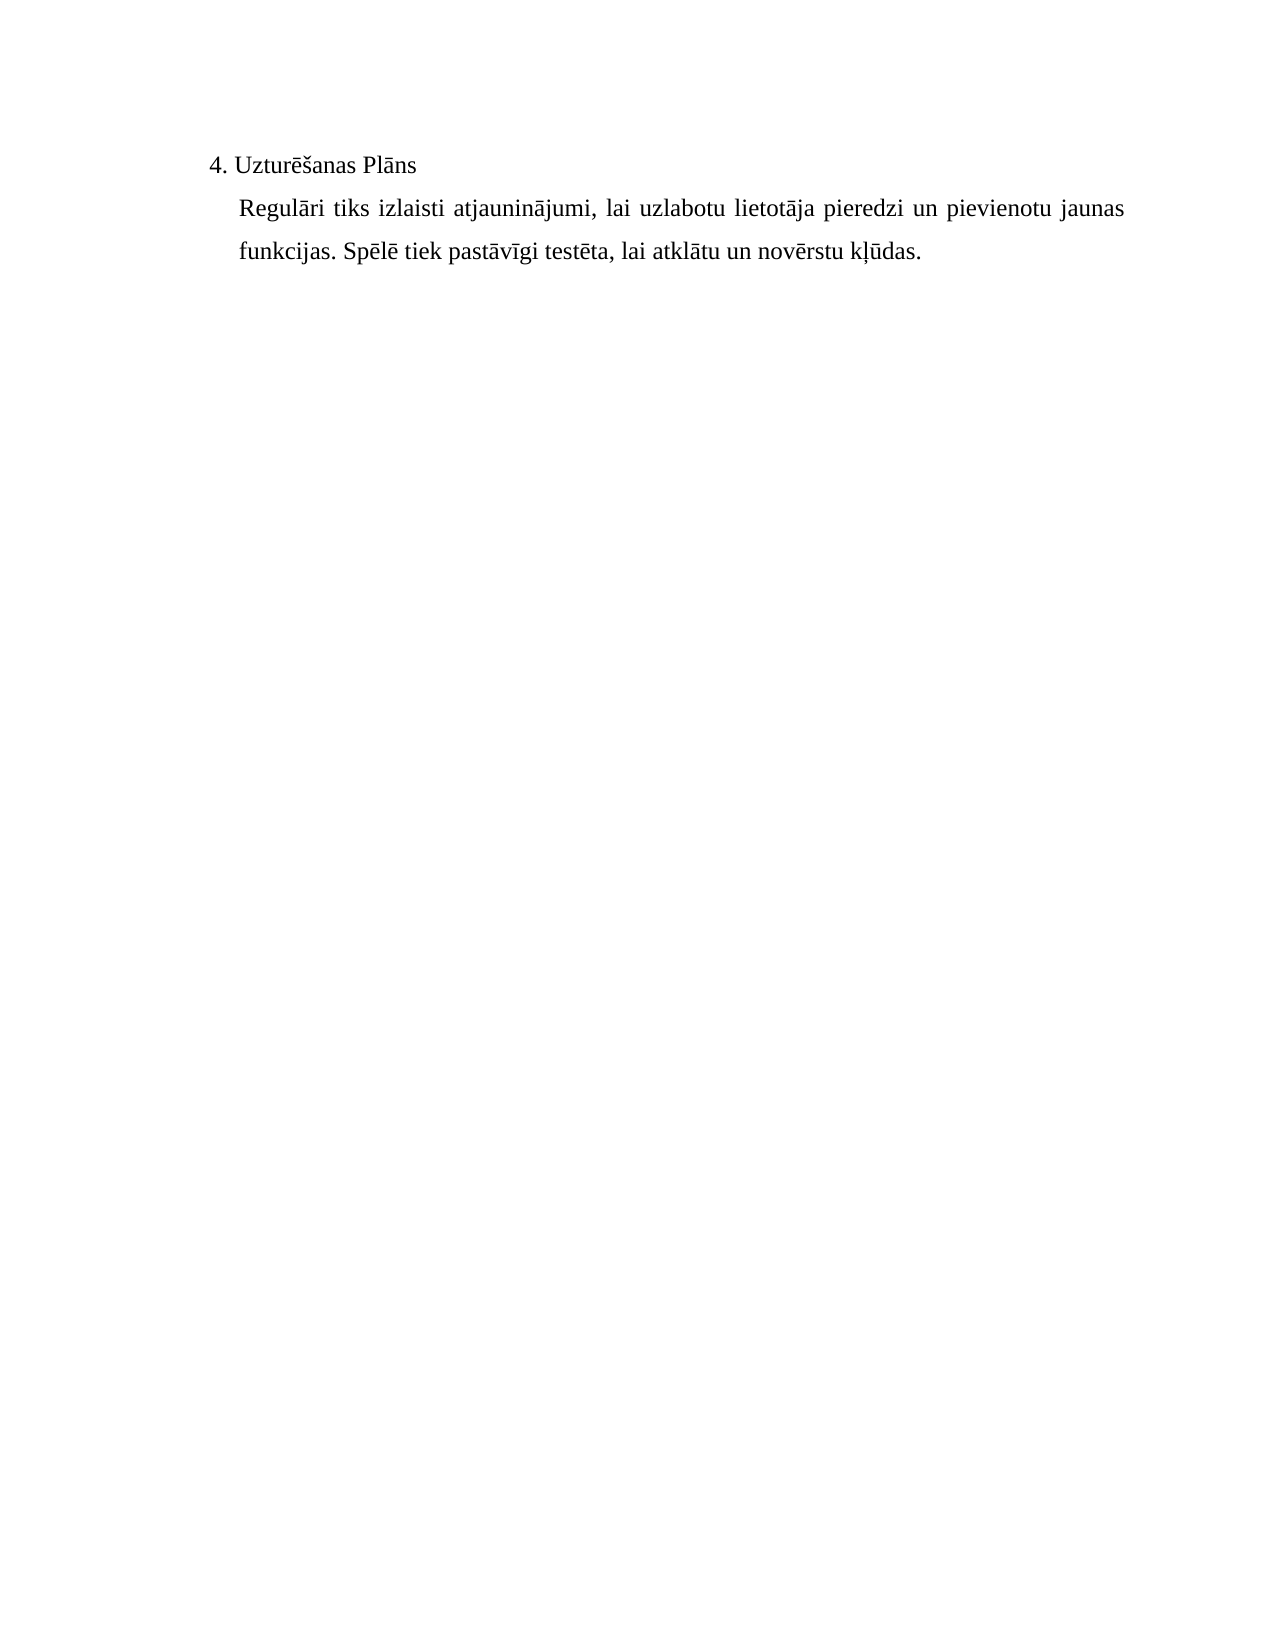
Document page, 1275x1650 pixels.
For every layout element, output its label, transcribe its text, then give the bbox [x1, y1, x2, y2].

text Regulāri tiks izlaisti atjauninājumi, lai uzlabotu lietotāja pieredzi un pievienotu jaunas funkcijas. Spēlē tiek pastāvīgi testēta, lai atklātu un novērstu kļūdas. [239, 193, 1125, 265]
text 4. Uzturēšanas Plāns [150, 150, 1125, 179]
